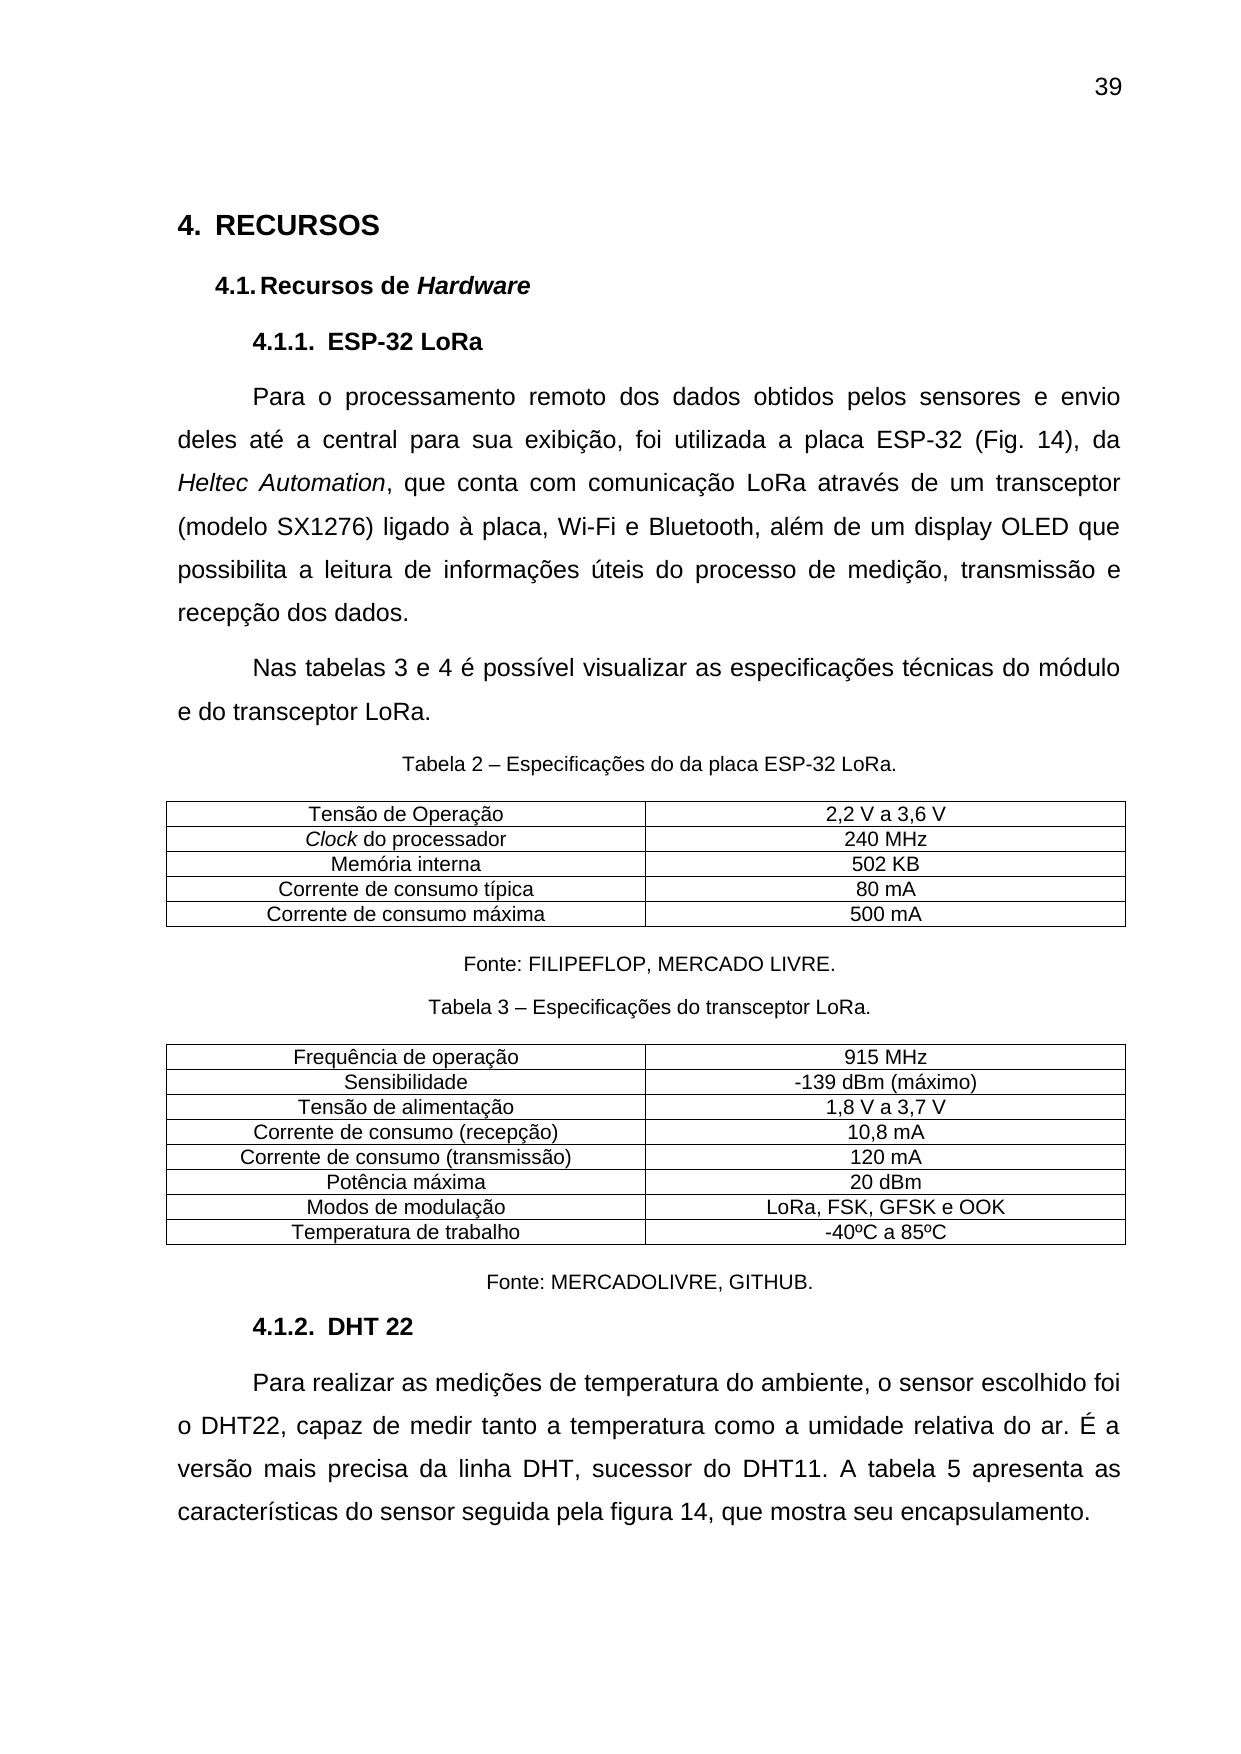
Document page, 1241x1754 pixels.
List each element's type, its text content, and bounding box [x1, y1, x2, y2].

table_cell Temperatura de trabalho [167, 1220, 645, 1243]
list Recursos de Hardware [215, 271, 1122, 299]
table_cell Corrente de consumo máxima [167, 902, 645, 926]
subtitle RECURSOS [177, 208, 1122, 242]
table_cell Modos de modulação [167, 1195, 645, 1218]
table_cell 120 mA [646, 1145, 1125, 1168]
table_header Tensão de Operação [167, 802, 645, 826]
table_cell Corrente de consumo (recepção) [167, 1120, 645, 1143]
table_cell Memória interna [167, 852, 645, 876]
text Tabela 3 – Especificações do transceptor LoRa. [177, 994, 1122, 1018]
table_header 2,2 V a 3,6 V [646, 802, 1125, 826]
table_cell 20 dBm [646, 1170, 1125, 1193]
table_cell -40ºC a 85ºC [646, 1220, 1125, 1243]
table_cell LoRa, FSK, GFSK e OOK [646, 1195, 1125, 1218]
text Tabela 2 – Especificações do da placa ESP-32 LoRa. [177, 752, 1122, 776]
table_cell Corrente de consumo (transmissão) [167, 1145, 645, 1168]
table_cell 240 MHz [646, 827, 1125, 851]
text Fonte: FILIPEFLOP, MERCADO LIVRE. [177, 952, 1122, 976]
text Fonte: MERCADOLIVRE, GITHUB. [177, 1269, 1122, 1293]
table_cell 1,8 V a 3,7 V [646, 1095, 1125, 1118]
table_header 915 MHz [646, 1045, 1125, 1068]
table_cell 10,8 mA [646, 1120, 1125, 1143]
list DHT 22 [252, 1312, 1122, 1341]
table_cell 500 mA [646, 902, 1125, 926]
table_cell -139 dBm (máximo) [646, 1070, 1125, 1093]
text Nas tabelas 3 e 4 é possível visualizar as especificações técnicas do módulo e do transceptor LoRa. [177, 653, 1122, 725]
table_cell 80 mA [646, 877, 1125, 901]
table_cell Sensibilidade [167, 1070, 645, 1093]
table_cell Potência máxima [167, 1170, 645, 1193]
table_cell Corrente de consumo típica [167, 877, 645, 901]
text Para o processamento remoto dos dados obtidos pelos sensores e envio deles até a central para sua exibição, foi utilizada a placa ESP-32 (Fig. 14), da Heltec Automation, que conta com comunicação LoRa através de um transceptor (modelo SX1276) ligado à placa, Wi-Fi e Bluetooth, além de um display OLED que possibilita a leitura de informações úteis do processo de medição, transmissão e recepção dos dados. [177, 382, 1122, 626]
table_header Frequência de operação [167, 1045, 645, 1068]
text Para realizar as medições de temperatura do ambiente, o sensor escolhido foi o DHT22, capaz de medir tanto a temperatura como a umidade relativa do ar. É a versão mais precisa da linha DHT, sucessor do DHT11. A tabela 5 apresenta as características do sensor seguida pela figura 14, que mostra seu encapsulamento. [177, 1368, 1122, 1526]
table_cell Clock do processador [167, 827, 645, 851]
table_cell 502 KB [646, 852, 1125, 876]
table_cell Tensão de alimentação [167, 1095, 645, 1118]
list ESP-32 LoRa [252, 326, 1122, 355]
